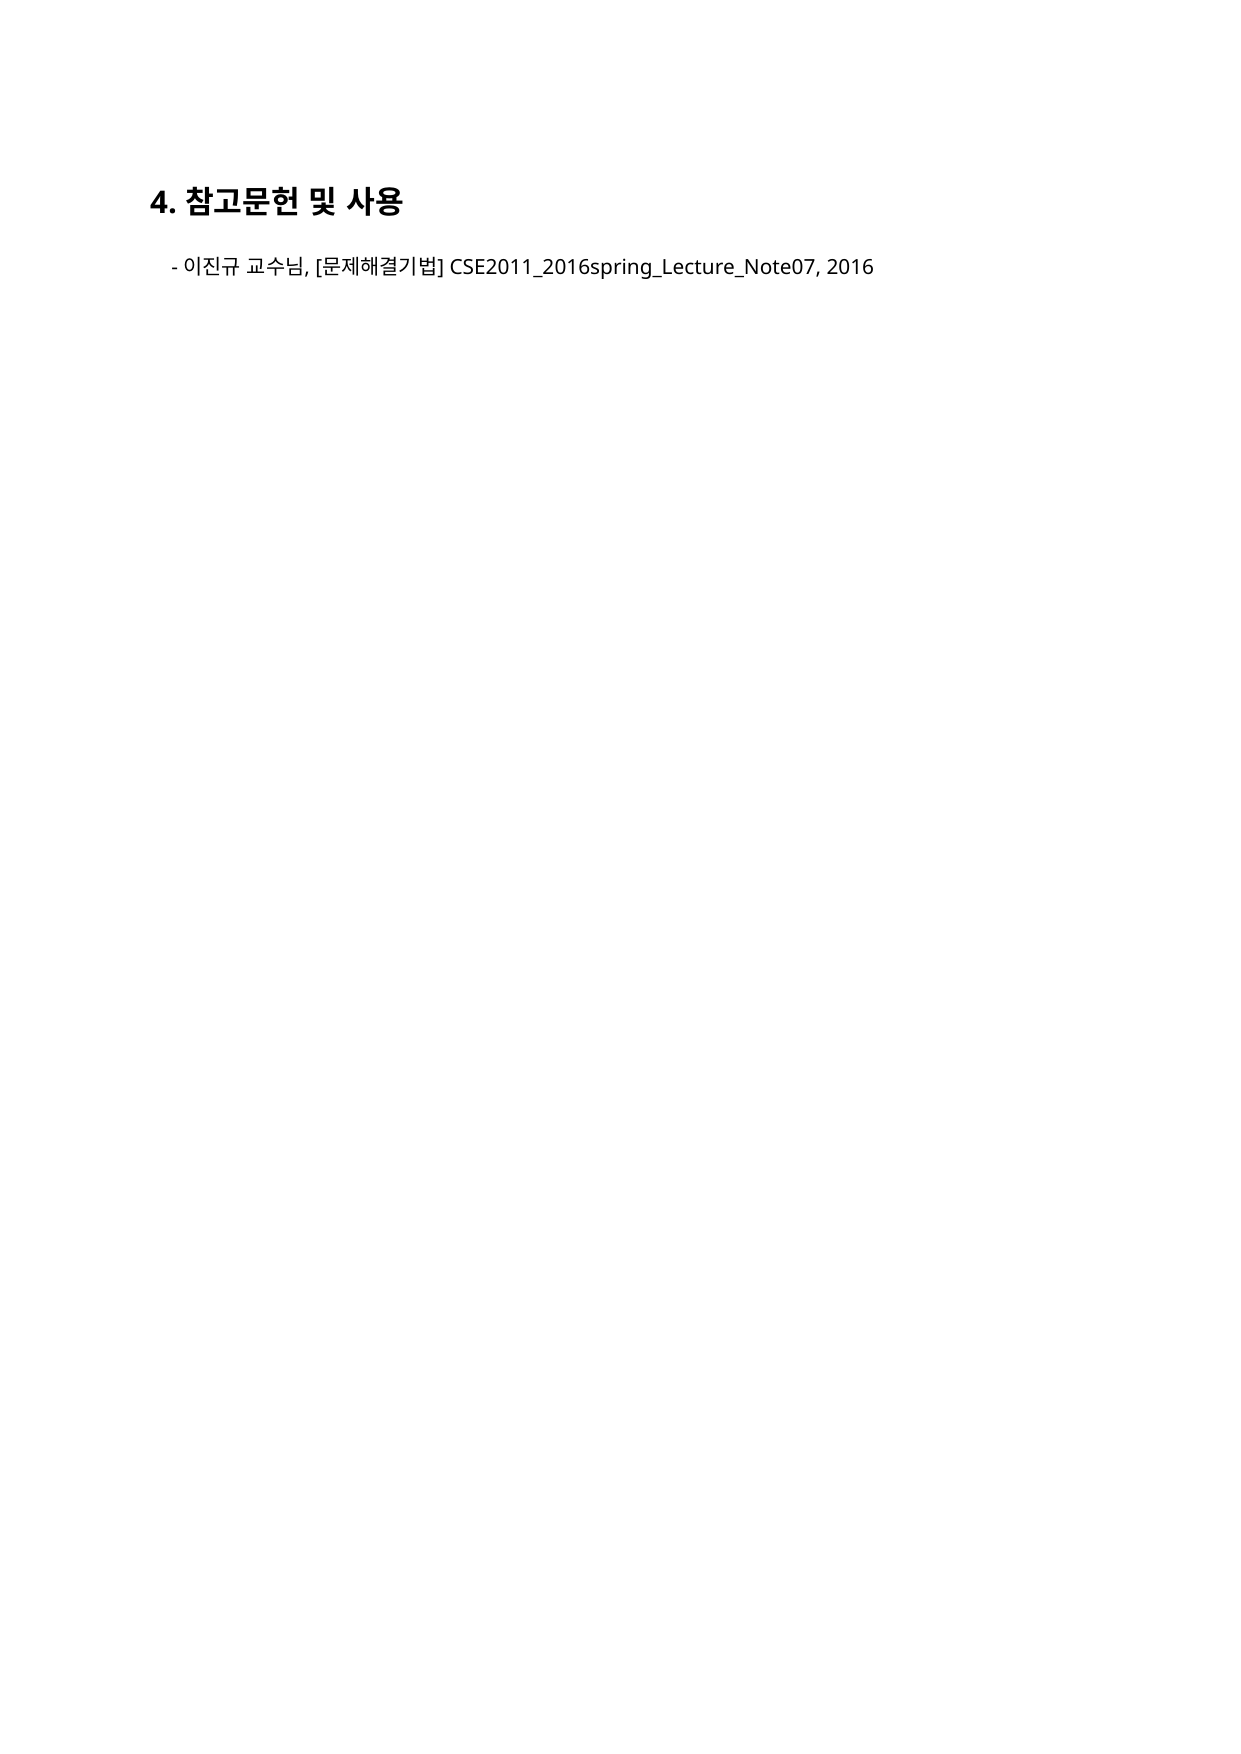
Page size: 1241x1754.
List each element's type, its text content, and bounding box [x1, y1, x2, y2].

text - 이진규 교수님, [문제해결기법] CSE2011_2016spring_Lecture_Note07, 2016 [150, 250, 1090, 281]
text 4. 참고문헌 및 사용 [150, 177, 1090, 223]
